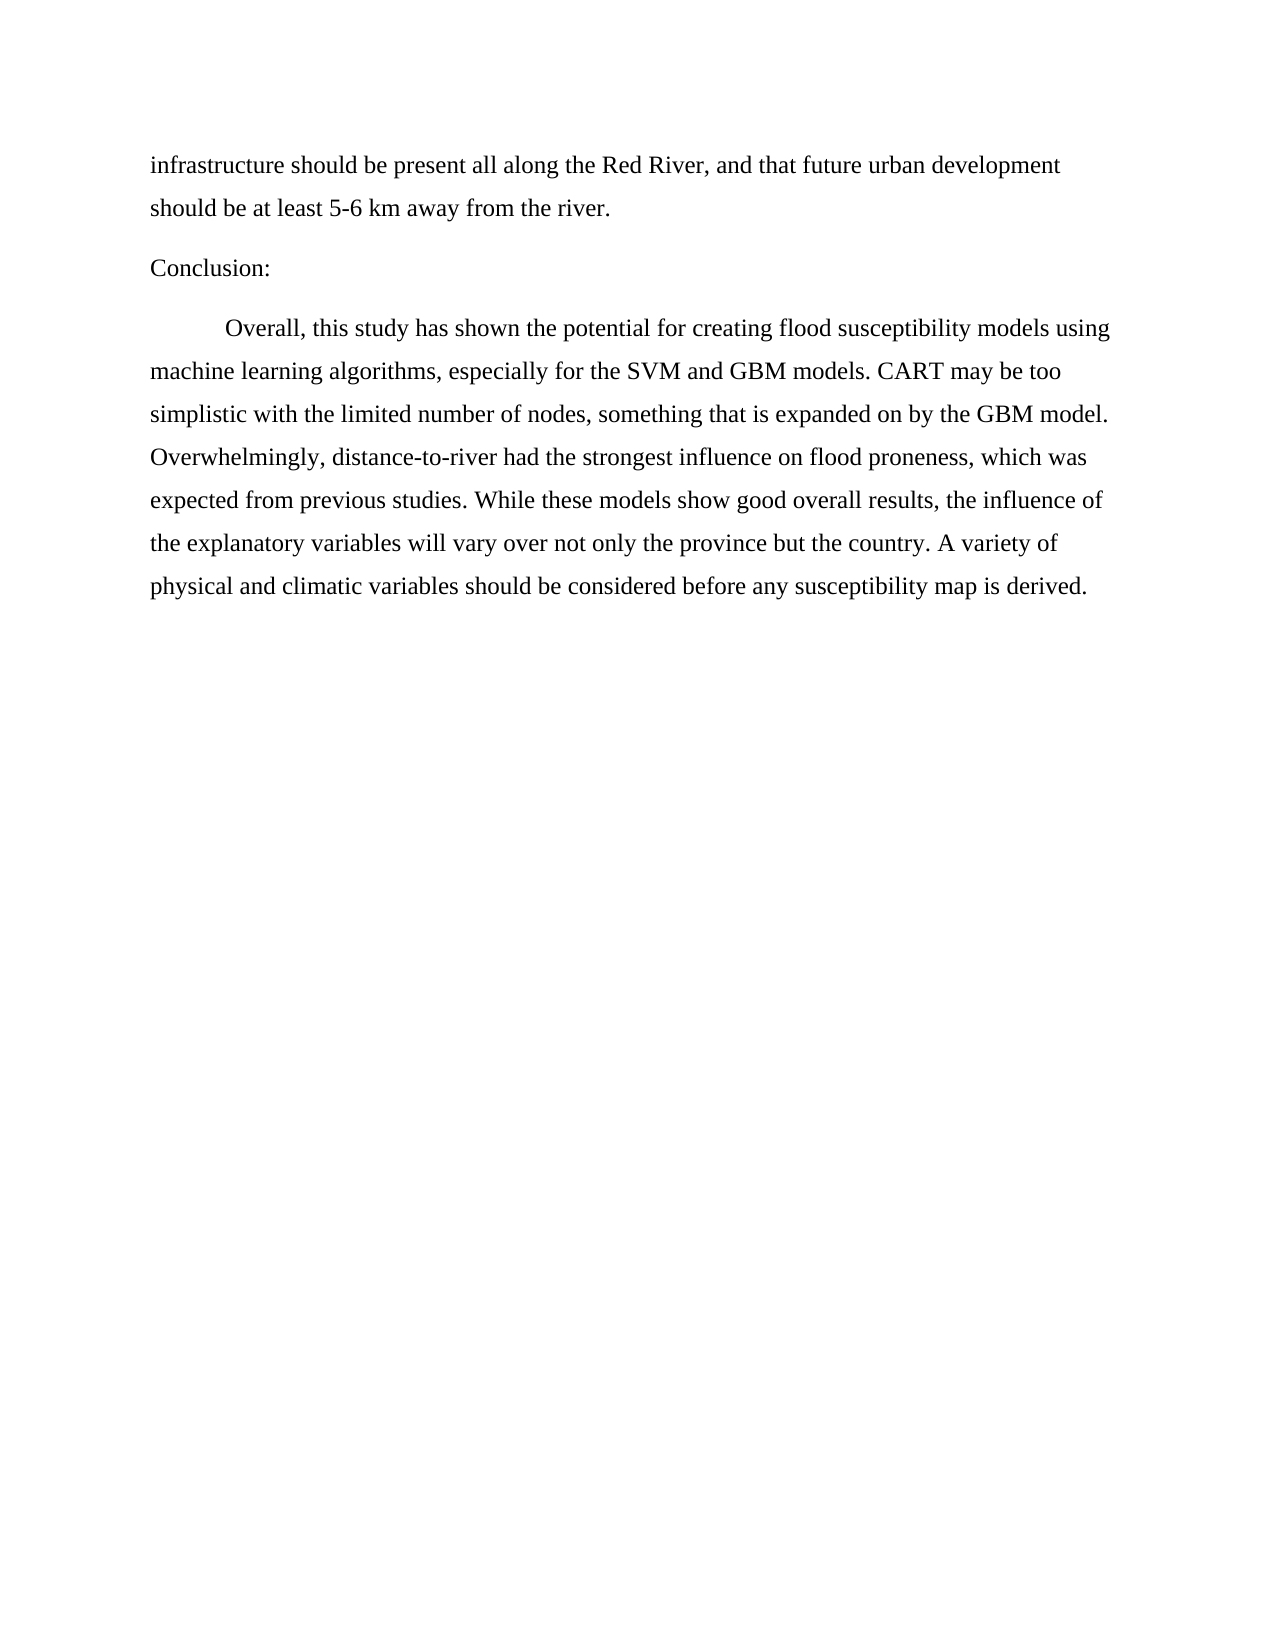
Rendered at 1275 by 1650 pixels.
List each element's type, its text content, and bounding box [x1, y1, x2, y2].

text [150, 150, 1125, 222]
text Conclusion: [150, 253, 1125, 282]
text Overall, this study has shown the potential for creating flood susceptibility models using machine learning algorithms, especially for the SVM and GBM models. CART may be too simplistic with the limited number of nodes, something that is expanded on by the GBM model. Overwhelmingly, distance-to-river had the strongest influence on flood proneness, which was expected from previous studies. While these models show good overall results, the influence of the explanatory variables will vary over not only the province but the country. A variety of physical and climatic variables should be considered before any susceptibility map is derived. [150, 313, 1125, 600]
